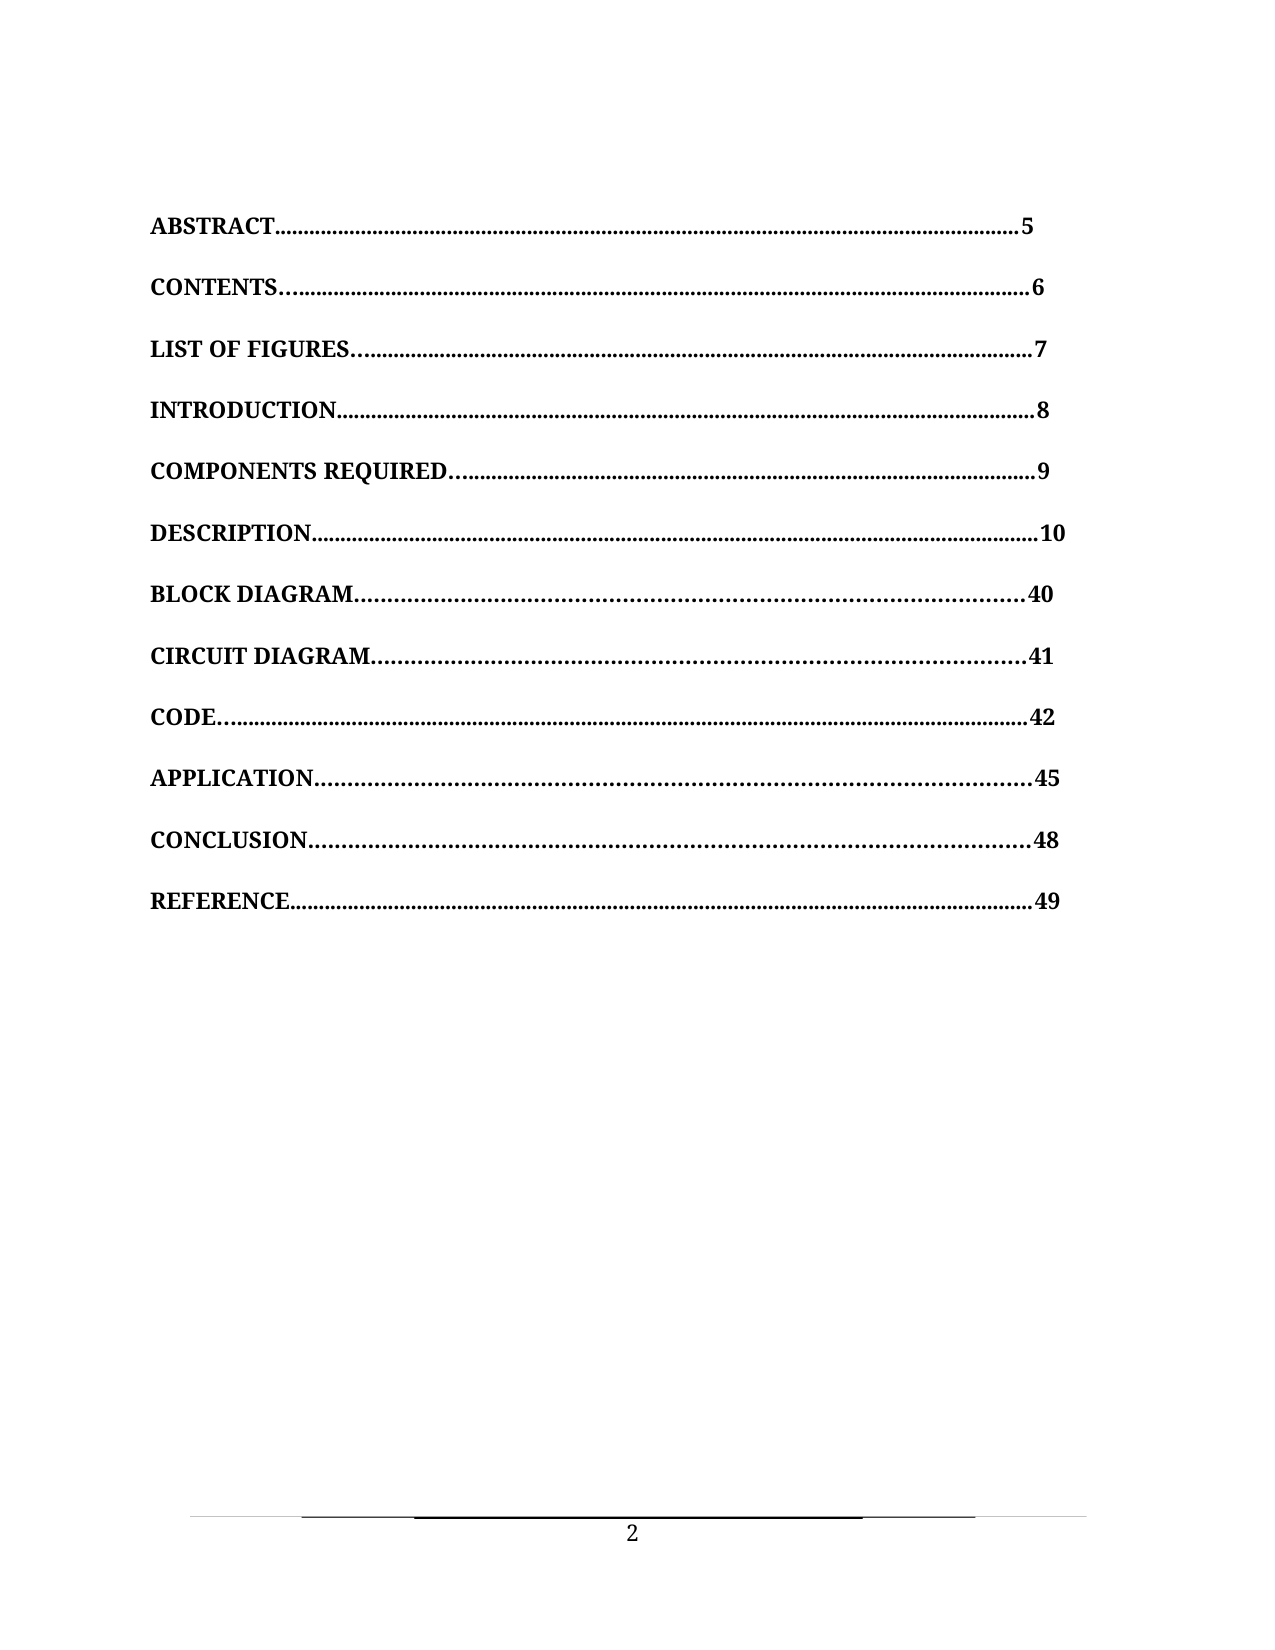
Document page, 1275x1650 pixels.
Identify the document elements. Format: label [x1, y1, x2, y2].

picture [190, 1511, 1087, 1519]
